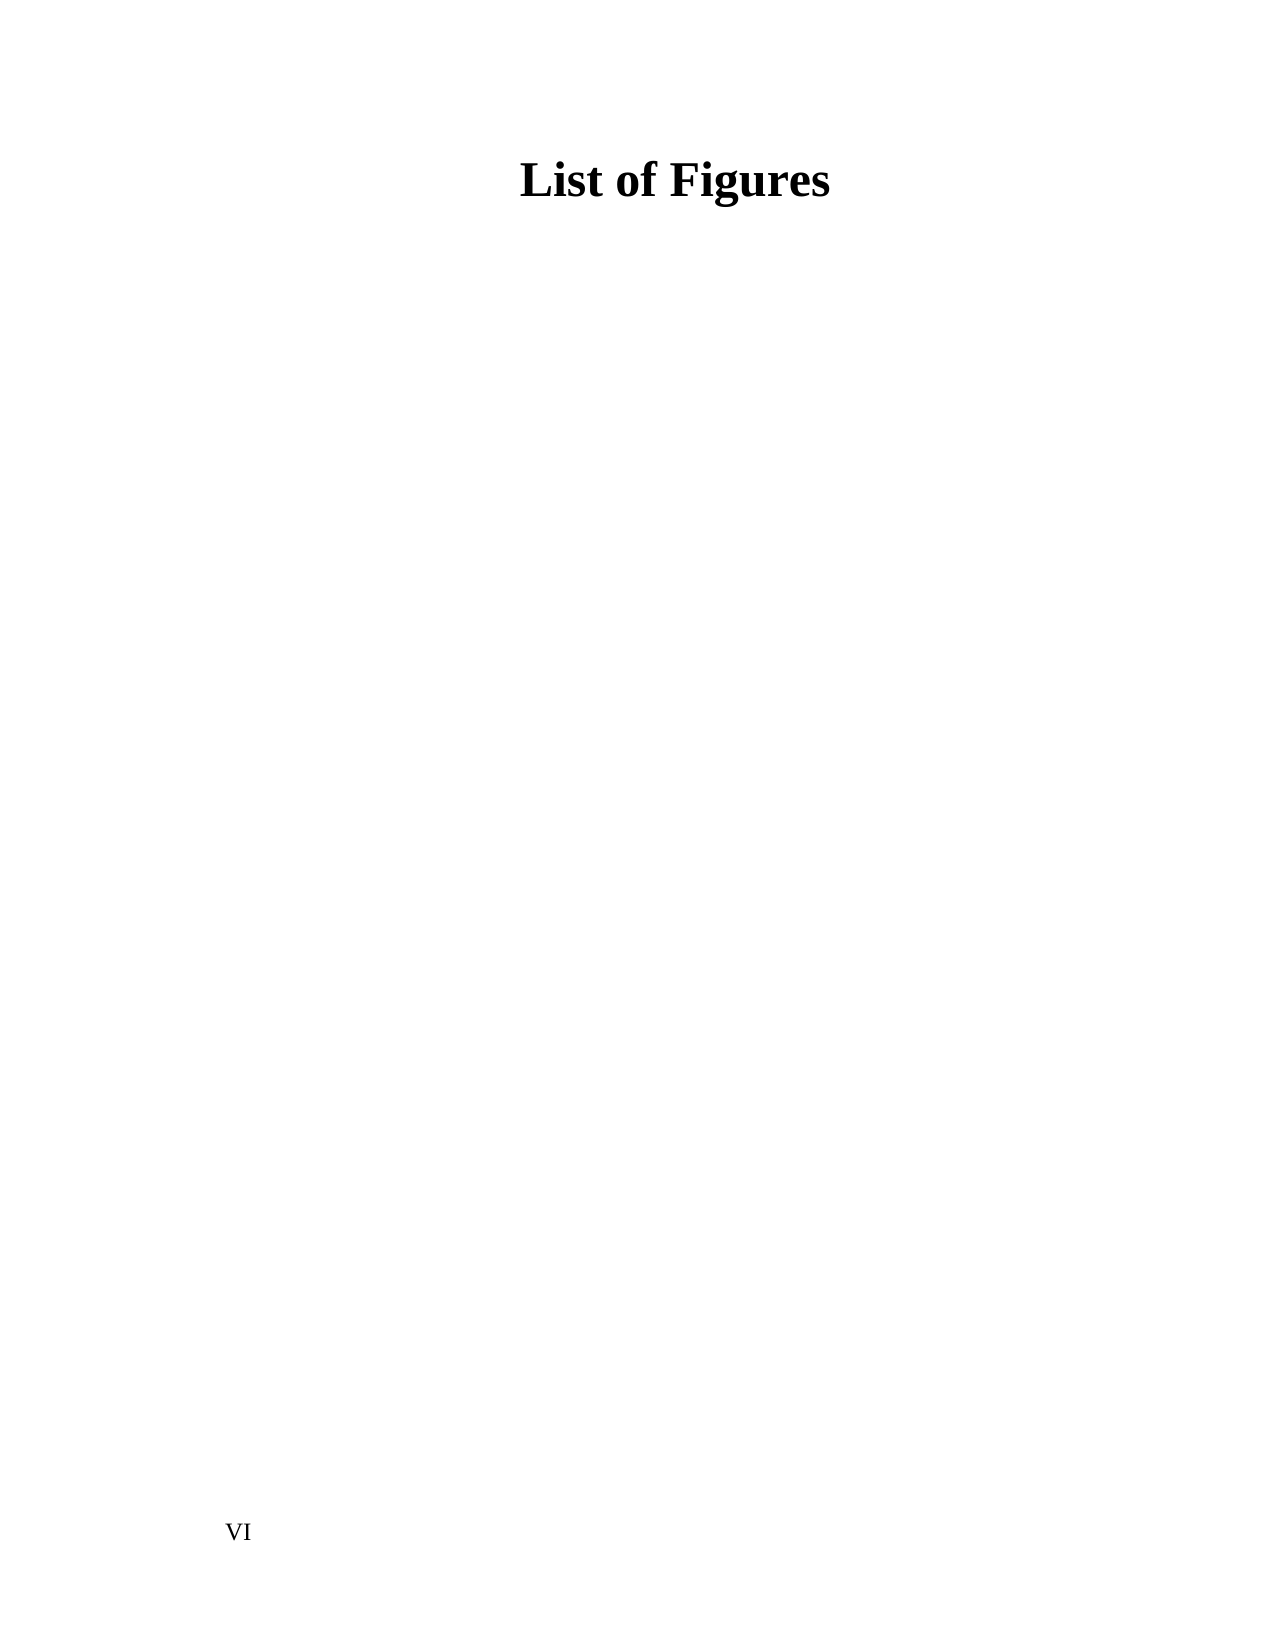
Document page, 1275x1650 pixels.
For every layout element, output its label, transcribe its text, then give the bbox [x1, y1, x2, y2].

text List of Figures [225, 150, 1125, 207]
